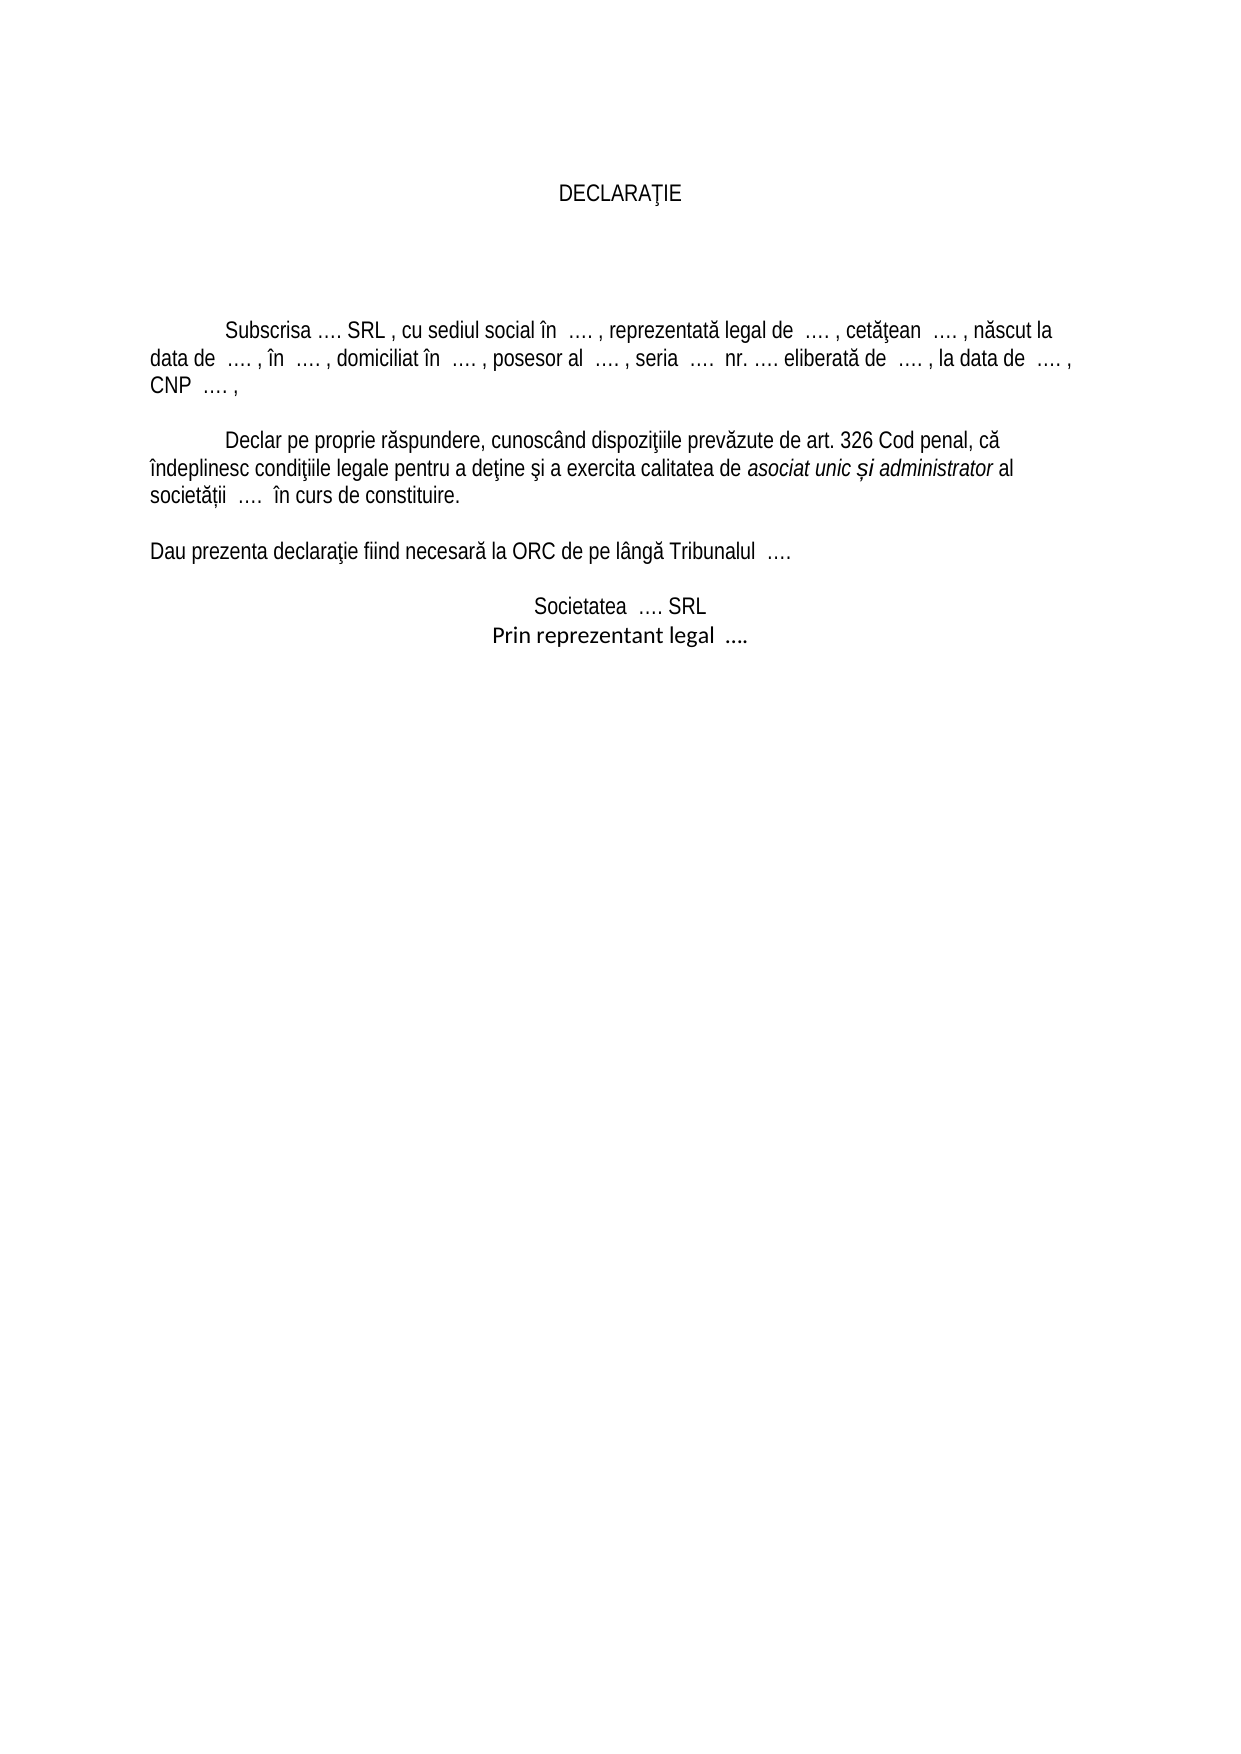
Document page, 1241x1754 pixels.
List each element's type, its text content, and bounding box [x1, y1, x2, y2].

text Subscrisa …. SRL , cu sediul social în …. , reprezentată legal de …. , cetăţean …. , născut la data de …. , în …. , domiciliat în …. , posesor al …. , seria …. nr. …. eliberată de …. , la data de …. , CNP …. , [150, 316, 1090, 399]
text Prin reprezentant legal …. [150, 620, 1090, 649]
text Dau prezenta declaraţie fiind necesară la ORC de pe lângă Tribunalul …. [150, 537, 1090, 565]
text Societatea …. SRL [150, 592, 1090, 620]
text Declar pe proprie răspundere, cunoscând dispoziţiile prevăzute de art. 326 Cod penal, că îndeplinesc condiţiile legale pentru a deţine şi a exercita calitatea de asociat unic și administrator al societății …. în curs de constituire. [150, 426, 1090, 509]
text DECLARAŢIE [150, 179, 1090, 206]
